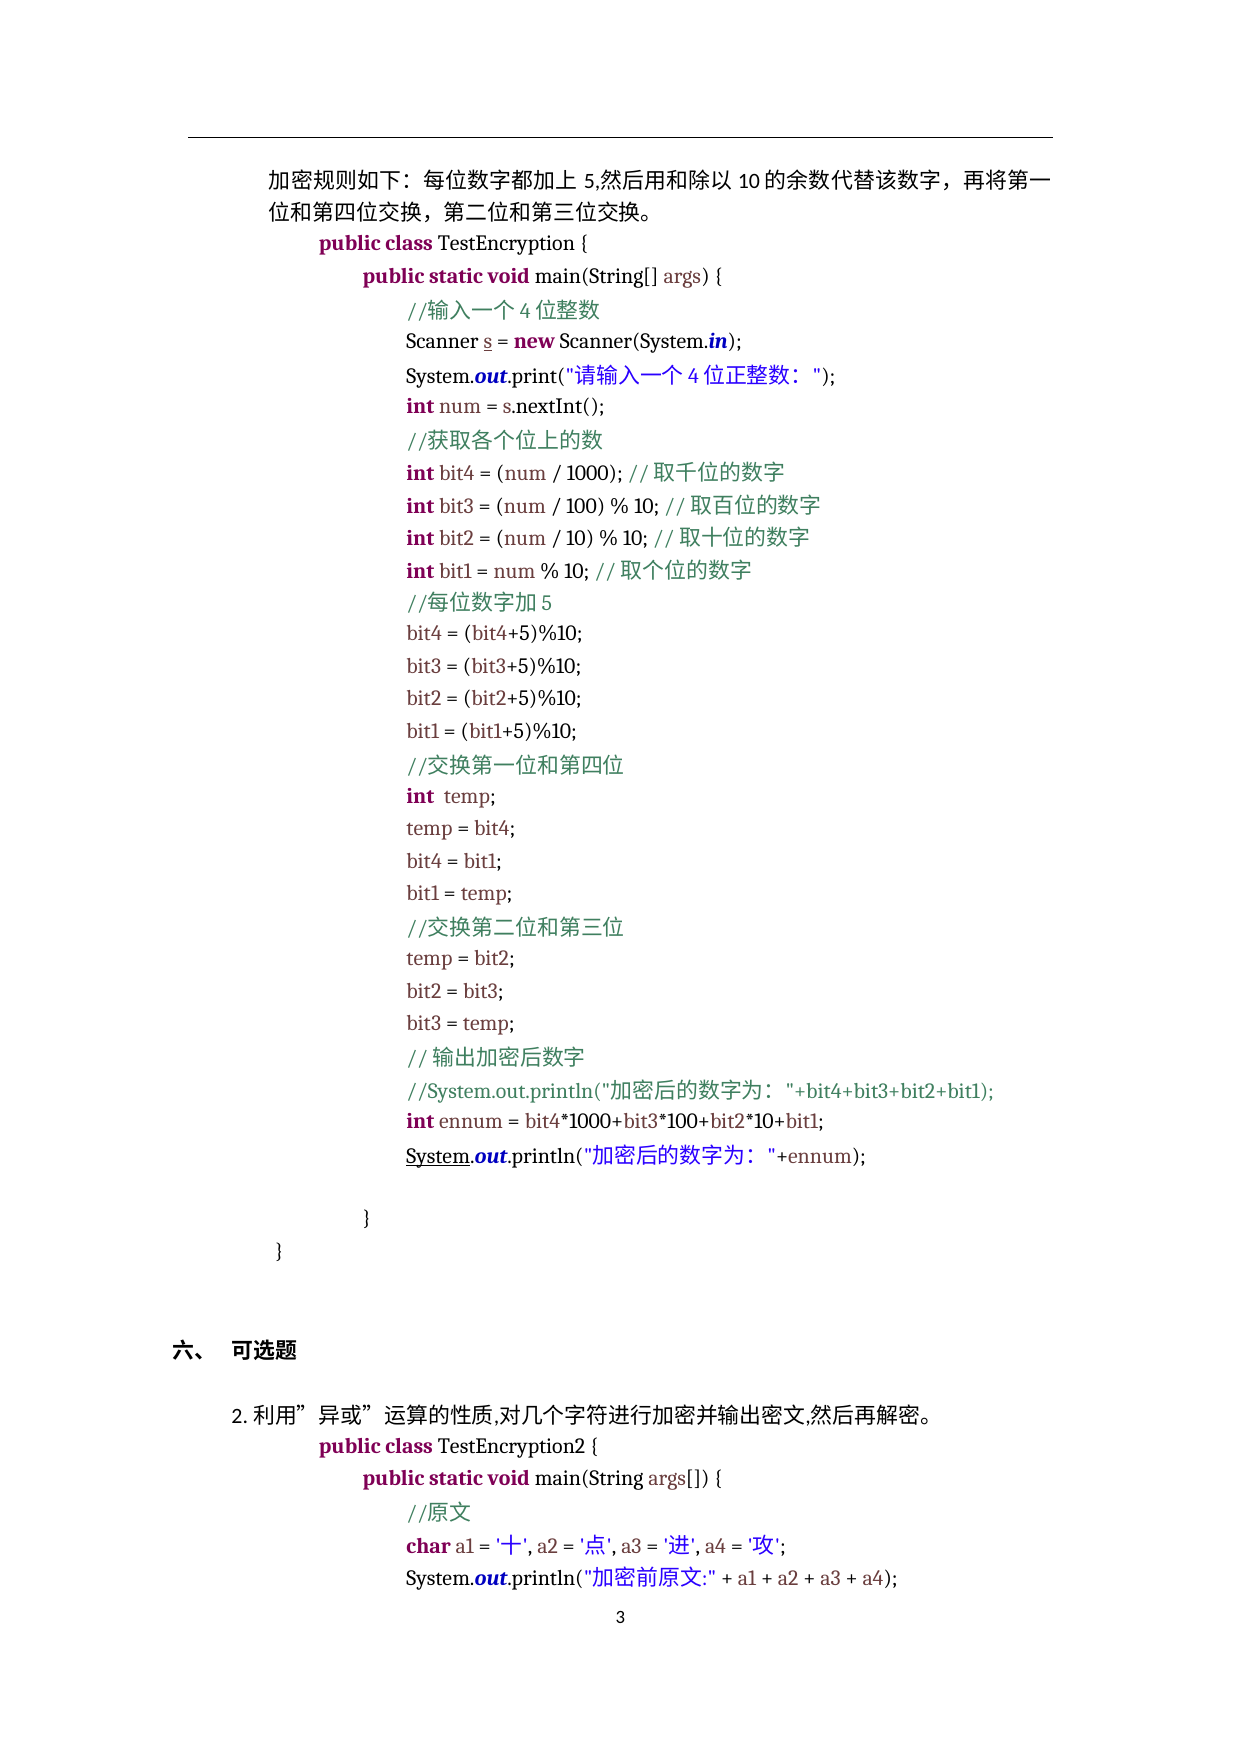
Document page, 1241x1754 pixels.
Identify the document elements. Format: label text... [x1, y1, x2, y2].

text char a1 = '十', a2 = '点', a3 = '进', a4 = '攻'; [275, 1527, 1053, 1560]
text int bit1 = num % 10; // 取个位的数字 [275, 552, 1053, 585]
text //交换第二位和第三位 [275, 910, 1053, 942]
text System.out.println("加密前原文:" + a1 + a2 + a3 + a4); [275, 1560, 1053, 1592]
text bit2 = (bit2+5)%10; [275, 682, 1053, 715]
text bit4 = bit1; [275, 845, 1053, 877]
text temp = bit4; [275, 812, 1053, 845]
text } [231, 1235, 1053, 1267]
text temp = bit2; [275, 942, 1053, 975]
text //交换第一位和第四位 [275, 747, 1053, 780]
text bit4 = (bit4+5)%10; [275, 617, 1053, 650]
text bit3 = (bit3+5)%10; [275, 650, 1053, 682]
text 2. 利用”异或”运算的性质,对几个字符进行加密并输出密文,然后再解密。 [187, 1397, 1053, 1430]
text //输入一个4位整数 [275, 292, 1053, 325]
text Scanner s = new Scanner(System.in); [275, 325, 1053, 357]
text int ennum = bit4*1000+bit3*100+bit2*10+bit1; [275, 1105, 1053, 1137]
text System.out.println("加密后的数字为："+ennum); [275, 1137, 1053, 1170]
text bit3 = temp; [275, 1007, 1053, 1040]
text public static void main(String args[]) { [275, 1462, 1053, 1495]
text //原文 [275, 1495, 1053, 1527]
list 可选题 [173, 1332, 1053, 1365]
text int num = s.nextInt(); [275, 390, 1053, 422]
text public class TestEncryption2 { [275, 1430, 1053, 1462]
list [231, 162, 1053, 227]
text bit2 = bit3; [275, 975, 1053, 1007]
text //获取各个位上的数 [275, 422, 1053, 455]
text //每位数字加5 [275, 585, 1053, 617]
text //System.out.println("加密后的数字为："+bit4+bit3+bit2+bit1); [275, 1072, 1053, 1105]
text int bit4 = (num / 1000); // 取千位的数字 [275, 455, 1053, 487]
text } [275, 1202, 1053, 1235]
text bit1 = temp; [275, 877, 1053, 910]
text int bit3 = (num / 100) % 10; // 取百位的数字 [275, 487, 1053, 520]
text int temp; [275, 780, 1053, 812]
text // 输出加密后数字 [275, 1040, 1053, 1072]
text public static void main(String[] args) { [275, 260, 1053, 292]
text int bit2 = (num / 10) % 10; // 取十位的数字 [275, 520, 1053, 552]
text System.out.print("请输入一个4位正整数："); [275, 357, 1053, 390]
text bit1 = (bit1+5)%10; [275, 715, 1053, 747]
text public class TestEncryption { [275, 227, 1053, 260]
